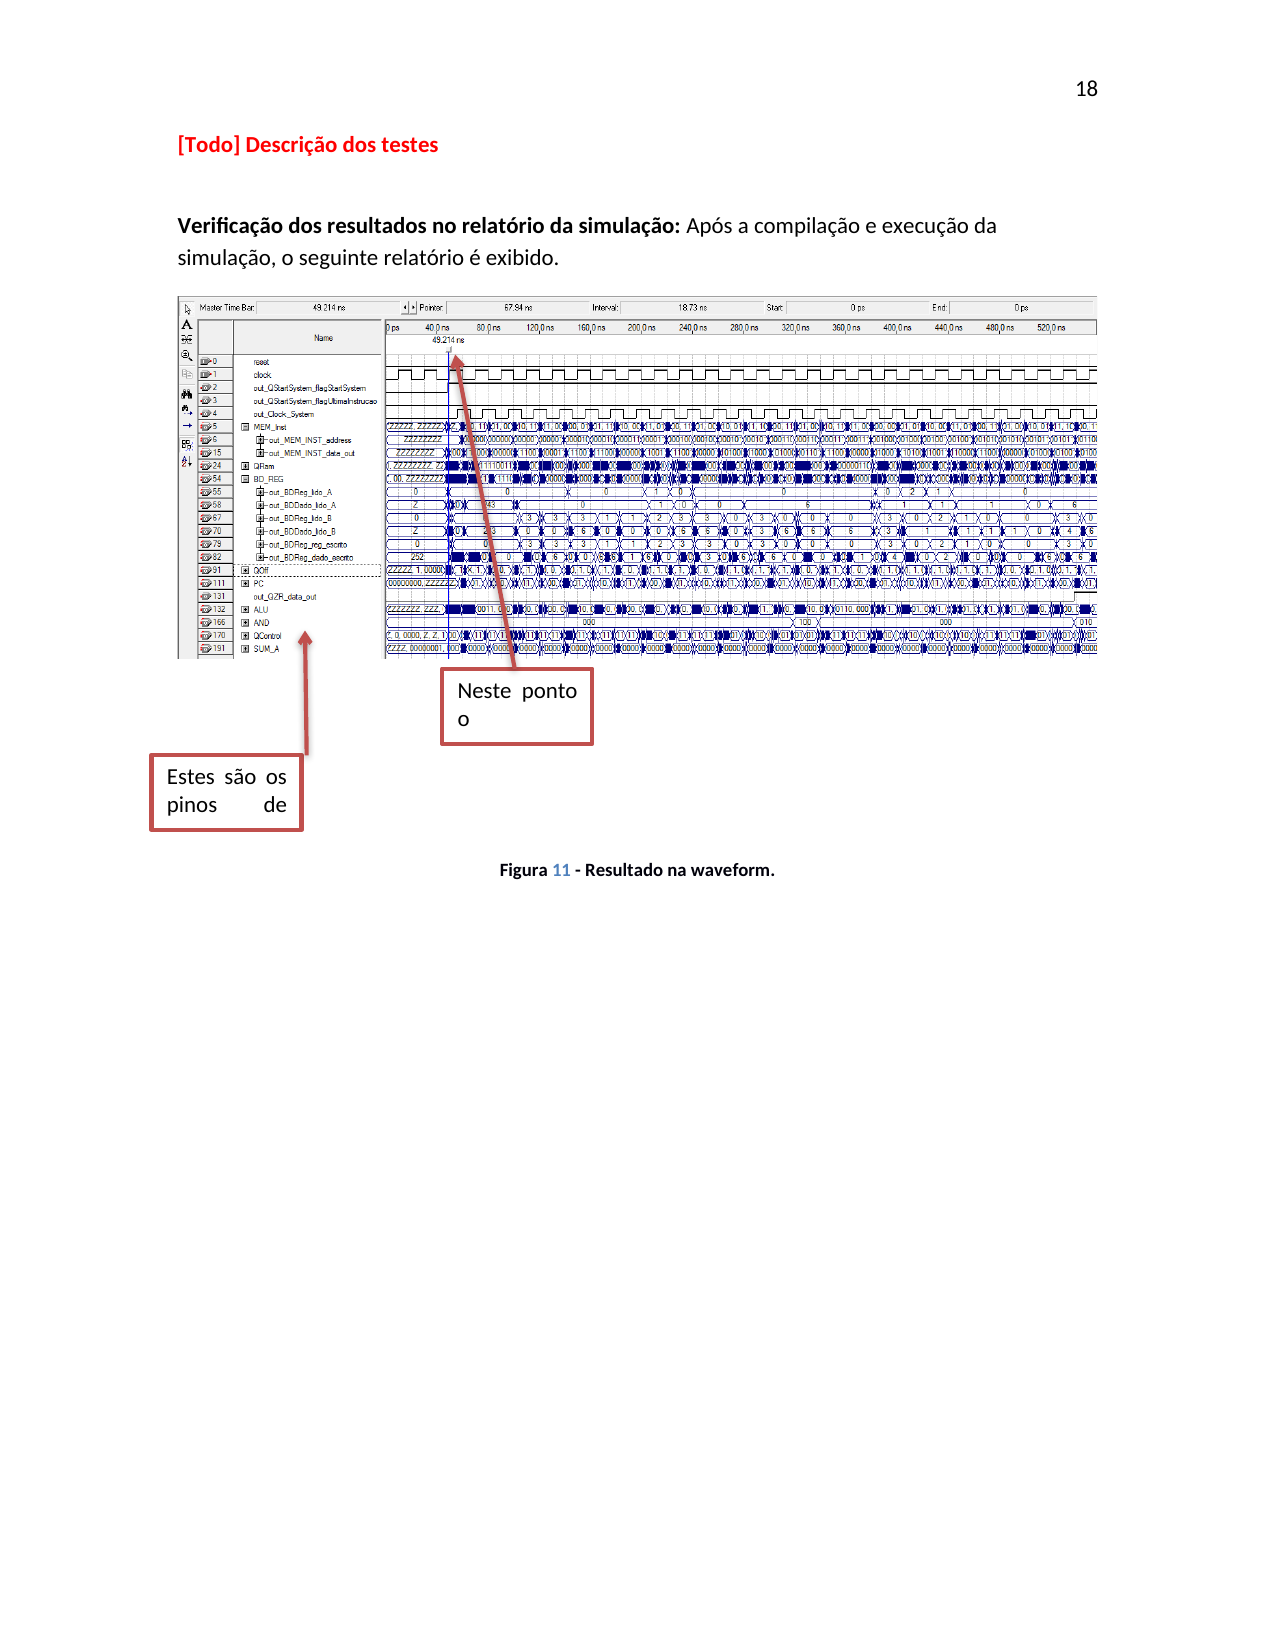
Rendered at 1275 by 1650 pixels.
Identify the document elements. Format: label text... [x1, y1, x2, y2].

picture [177, 296, 1098, 659]
text Figura 11 - Resultado na waveform. [177, 858, 1098, 881]
text Verificação dos resultados no relatório da simulação: Após a compilação e execução da simulação, o seguinte relatório é exibido. [177, 211, 1098, 271]
text [Todo] Descrição dos testes [177, 130, 1098, 158]
